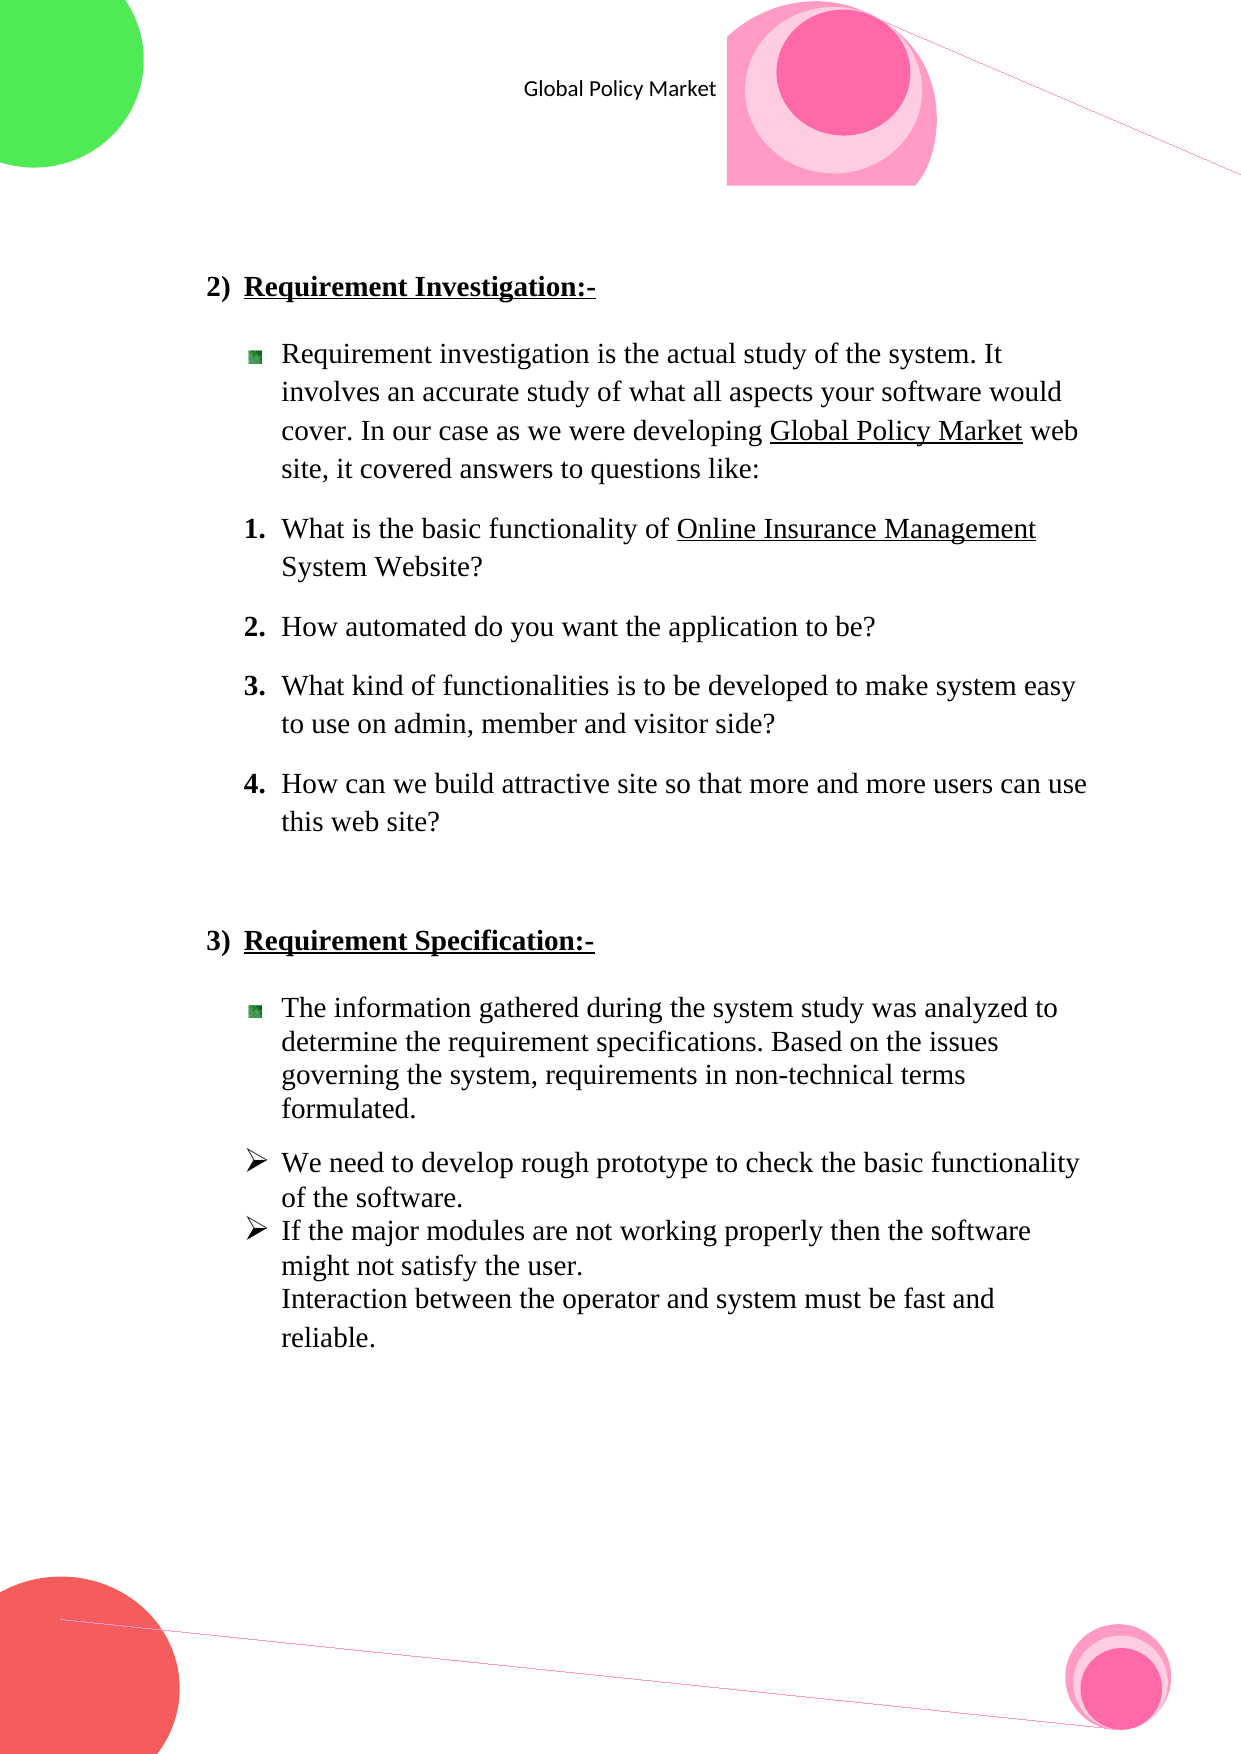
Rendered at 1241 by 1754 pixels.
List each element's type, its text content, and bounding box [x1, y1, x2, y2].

list Requirement Investigation:- [206, 269, 1087, 302]
list If the major modules are not working properly then the software might not satisfy the user. [244, 1213, 1087, 1281]
picture [244, 1001, 262, 1018]
list The information gathered during the system study was analyzed to determine the requirement specifications. Based on the issues governing the system, requirements in non-technical terms formulated. [244, 990, 1087, 1124]
list Requirement Specification:- [206, 923, 1087, 957]
list How can we build attractive site so that more and more users can use this web site? [244, 766, 1087, 838]
list Requirement investigation is the actual study of the system. It involves an accurate study of what all aspects your software would cover. In our case as we were developing Global Policy Market web site, it covered answers to questions like: [244, 336, 1087, 485]
list What is the basic functionality of Online Insurance Management System Website? [244, 511, 1087, 583]
list What kind of functionalities is to be developed to make system easy to use on admin, member and visitor side? [244, 668, 1087, 740]
list How automated do you want the application to be? [244, 609, 1087, 642]
text Interaction between the operator and system must be fast and reliable. [281, 1281, 1090, 1353]
picture [244, 346, 262, 364]
list We need to develop rough prototype to check the basic functionality of the software. [244, 1145, 1087, 1213]
